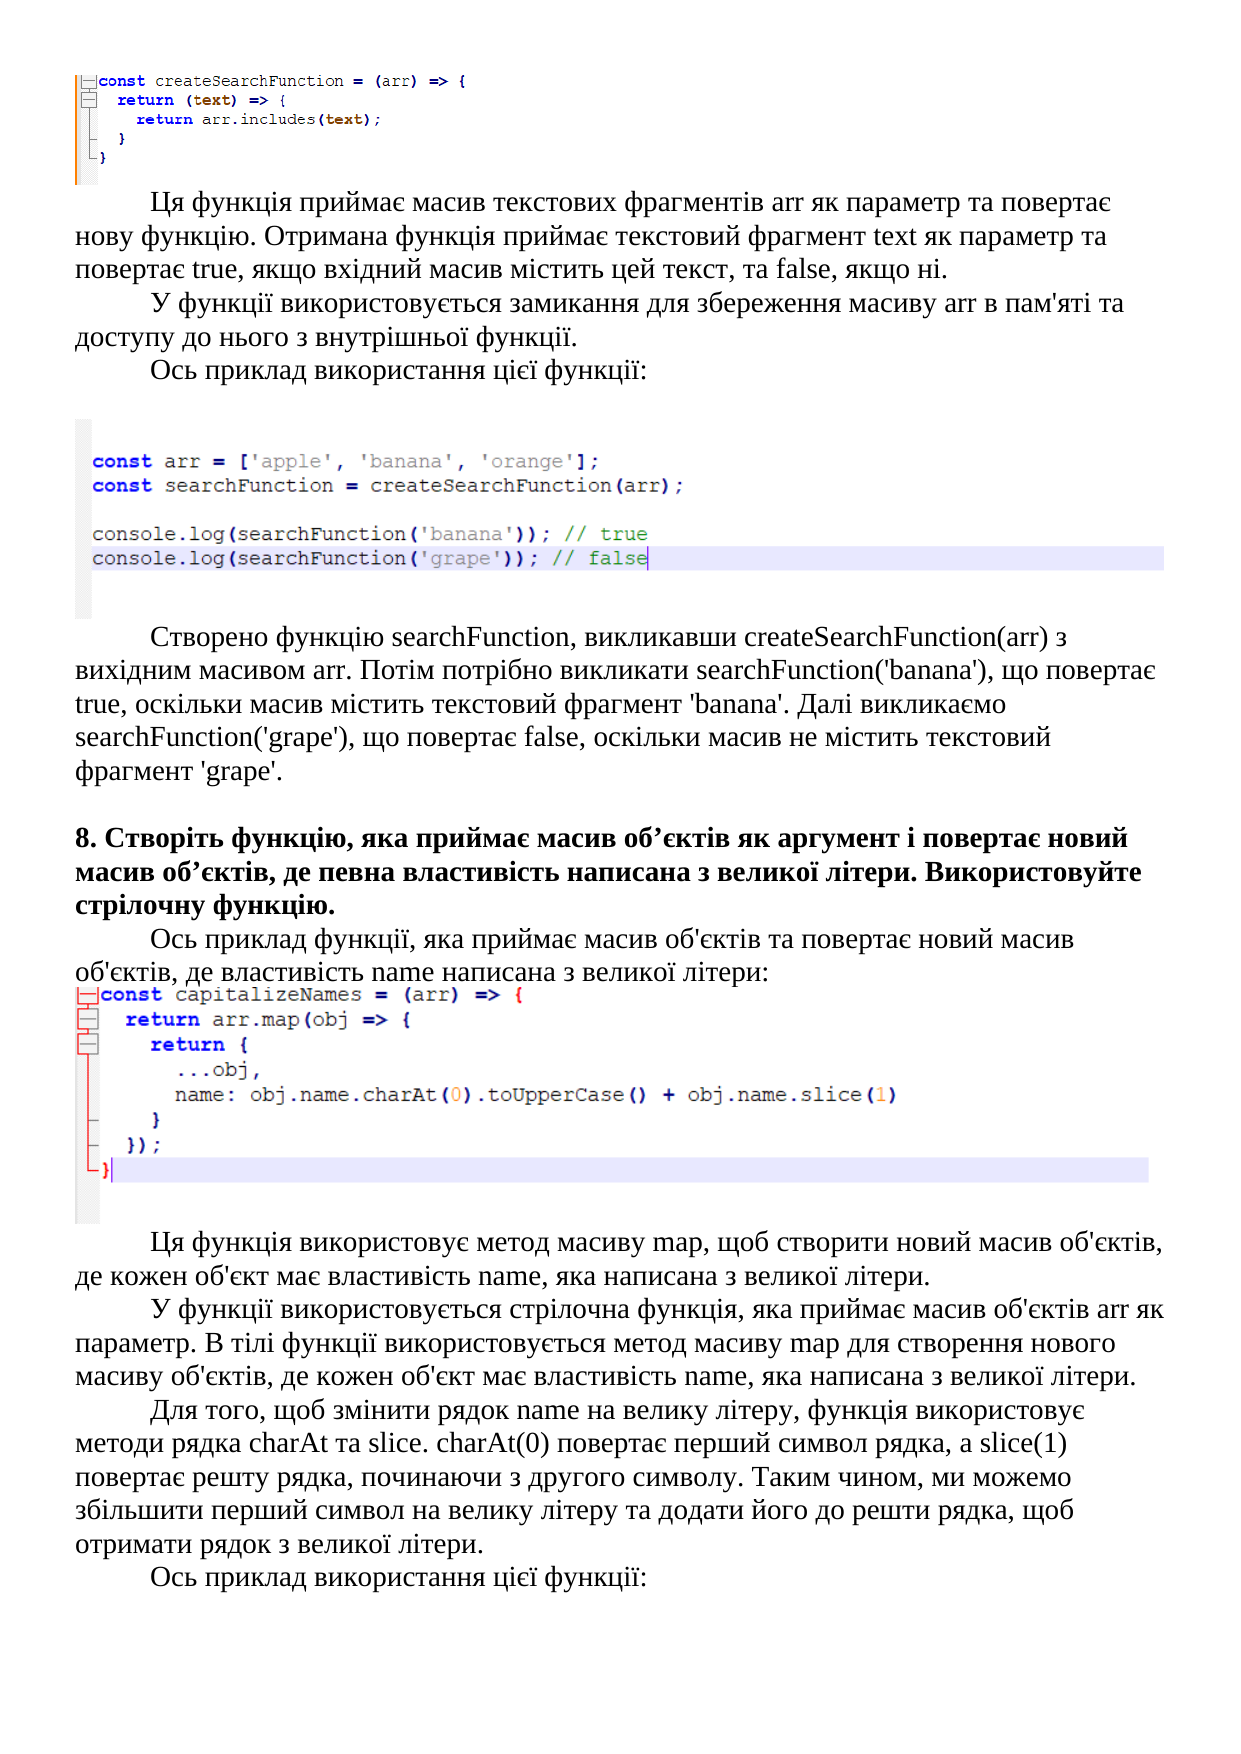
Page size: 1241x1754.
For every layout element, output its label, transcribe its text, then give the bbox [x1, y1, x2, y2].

list Створено функцію searchFunction, викликавши createSearchFunction(arr) з вихідним масивом arr. Потім потрібно викликати searchFunction('banana'), що повертає true, оскільки масив містить текстовий фрагмент 'banana'. Далі викликаємо searchFunction('grape'), що повертає false, оскільки масив не містить текстовий фрагмент 'grape'. [75, 619, 1165, 787]
list Ось приклад використання цієї функції: [75, 1559, 1165, 1593]
list Створіть функцію, яка приймає масив об’єктів як аргумент і повертає новий масив об’єктів, де певна властивість написана з великої літери. Використовуйте стрілочну функцію. [75, 820, 1165, 921]
list Для того, щоб змінити рядок name на велику літеру, функція використовує методи рядка charAt та slice. charAt(0) повертає перший символ рядка, а slice(1) повертає решту рядка, починаючи з другого символу. Таким чином, ми можемо збільшити перший символ на велику літеру та додати його до решти рядка, щоб отримати рядок з великої літери. [75, 1392, 1165, 1559]
list Ось приклад використання цієї функції: [75, 352, 1165, 386]
list Ось приклад функції, яка приймає масив об'єктів та повертає новий масив об'єктів, де властивість name написана з великої літери: [75, 921, 1165, 988]
list У функції використовується замикання для збереження масиву arr в пам'яті та доступу до нього з внутрішньої функції. [75, 285, 1165, 352]
picture [75, 75, 1165, 185]
list Ця функція використовує метод масиву map, щоб створити новий масив об'єктів, де кожен об'єкт має властивість name, яка написана з великої літери. [75, 1224, 1165, 1291]
picture [75, 987, 1149, 1224]
picture [75, 419, 1164, 619]
list У функції використовується стрілочна функція, яка приймає масив об'єктів arr як параметр. В тілі функції використовується метод масиву map для створення нового масиву об'єктів, де кожен об'єкт має властивість name, яка написана з великої літери. [75, 1291, 1165, 1392]
